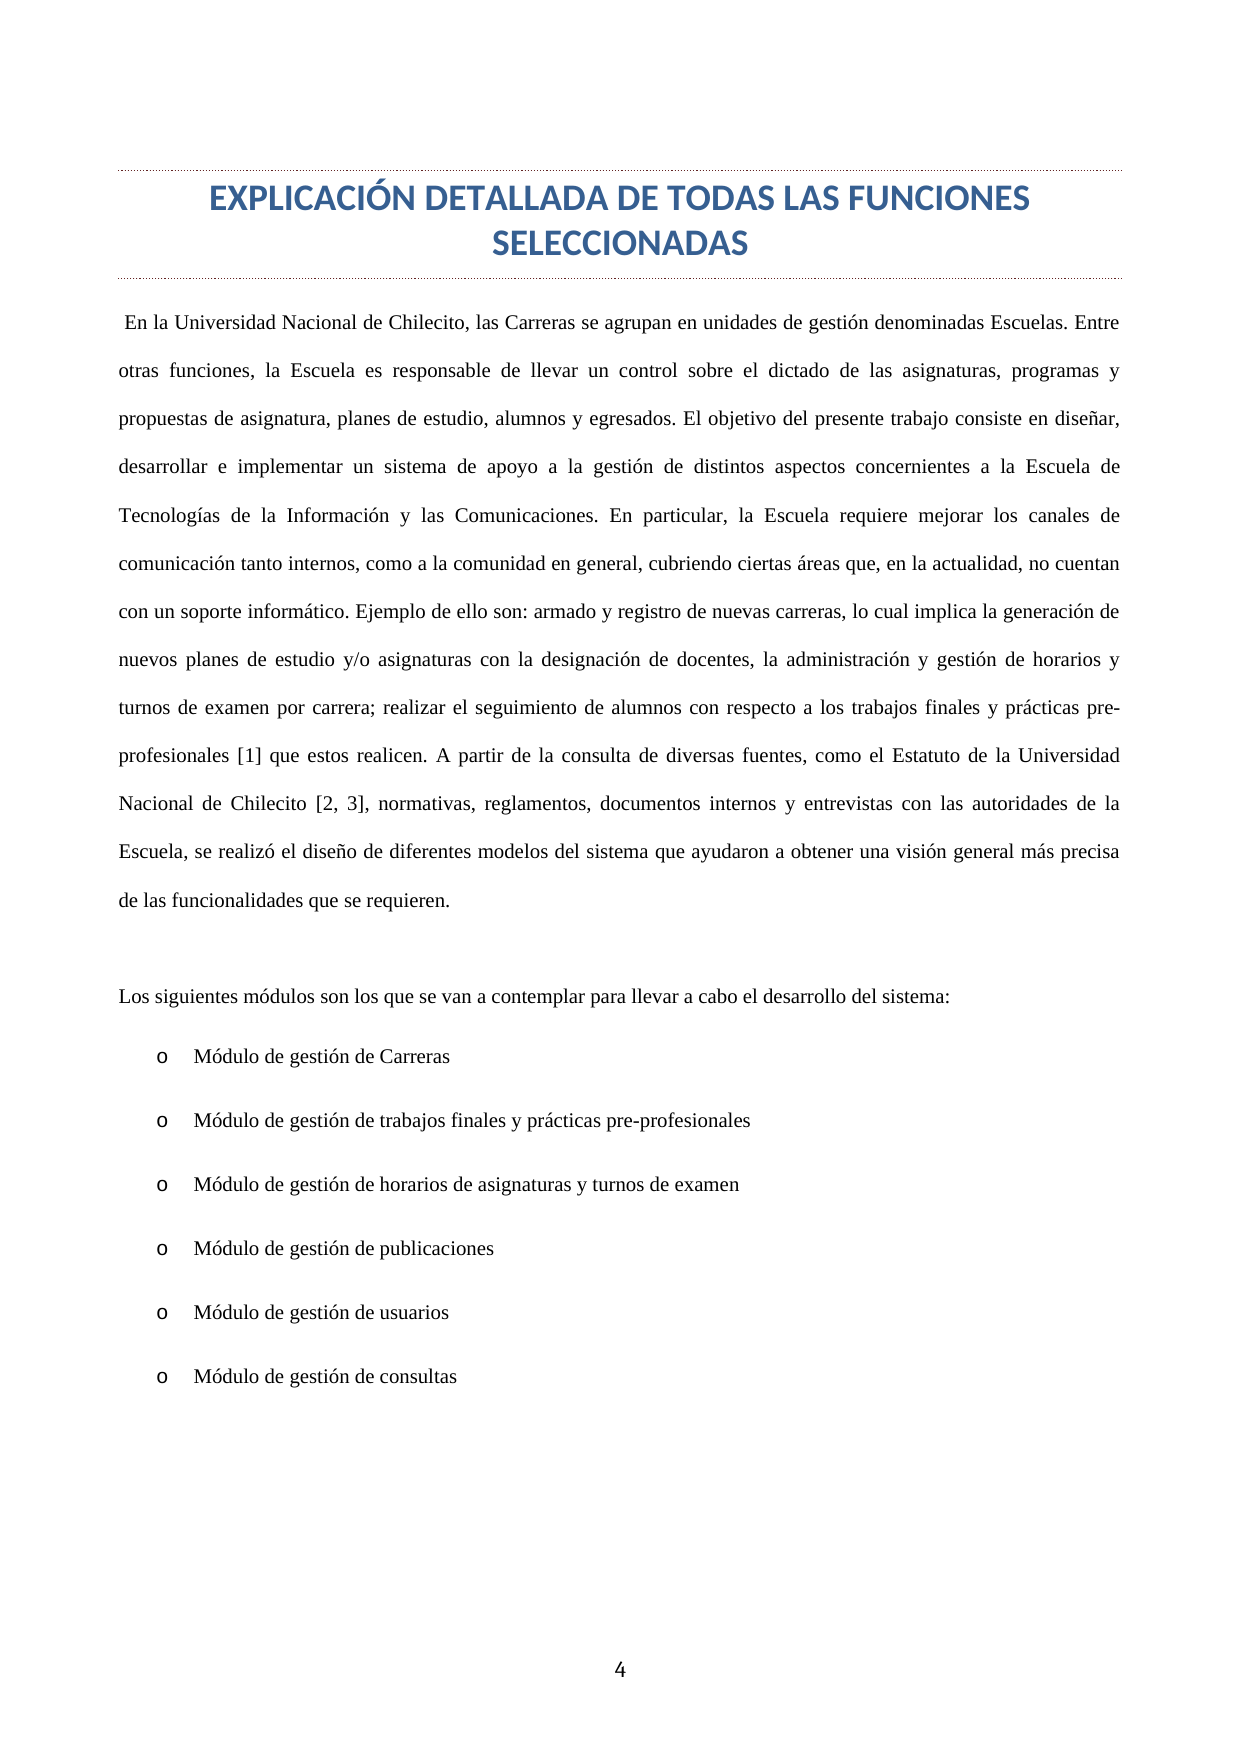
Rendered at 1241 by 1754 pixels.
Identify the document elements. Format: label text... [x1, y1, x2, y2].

text Los siguientes módulos son los que se van a contemplar para llevar a cabo el desarrollo del sistema: [118, 984, 1122, 1008]
list Módulo de gestión de trabajos finales y prácticas pre-profesionales [156, 1108, 1122, 1134]
list Módulo de gestión de publicaciones [156, 1236, 1122, 1262]
text En la Universidad Nacional de Chilecito, las Carreras se agrupan en unidades de gestión denominadas Escuelas. Entre otras funciones, la Escuela es responsable de llevar un control sobre el dictado de las asignaturas, programas y propuestas de asignatura, planes de estudio, alumnos y egresados. El objetivo del presente trabajo consiste en diseñar, desarrollar e implementar un sistema de apoyo a la gestión de distintos aspectos concernientes a la Escuela de Tecnologías de la Información y las Comunicaciones. En particular, la Escuela requiere mejorar los canales de comunicación tanto internos, como a la comunidad en general, cubriendo ciertas áreas que, en la actualidad, no cuentan con un soporte informático. Ejemplo de ello son: armado y registro de nuevas carreras, lo cual implica la generación de nuevos planes de estudio y/o asignaturas con la designación de docentes, la administración y gestión de horarios y turnos de examen por carrera; realizar el seguimiento de alumnos con respecto a los trabajos finales y prácticas pre-profesionales que estos realicen. A partir de la consulta de diversas fuentes, como el Estatuto de la Universidad Nacional de Chilecito, normativas, reglamentos, documentos internos y entrevistas con las autoridades de la Escuela, se realizó el diseño de diferentes modelos del sistema que ayudaron a obtener una visión general más precisa de las funcionalidades que se requieren. [118, 310, 1122, 912]
list Módulo de gestión de Carreras [156, 1044, 1122, 1070]
list Módulo de gestión de consultas [156, 1364, 1122, 1390]
list Módulo de gestión de horarios de asignaturas y turnos de examen [156, 1172, 1122, 1198]
title EXPLICACIÓN DETALLADA DE TODAS LAS FUNCIONES SELECCIONADAS [118, 170, 1122, 279]
list Módulo de gestión de usuarios [156, 1300, 1122, 1326]
